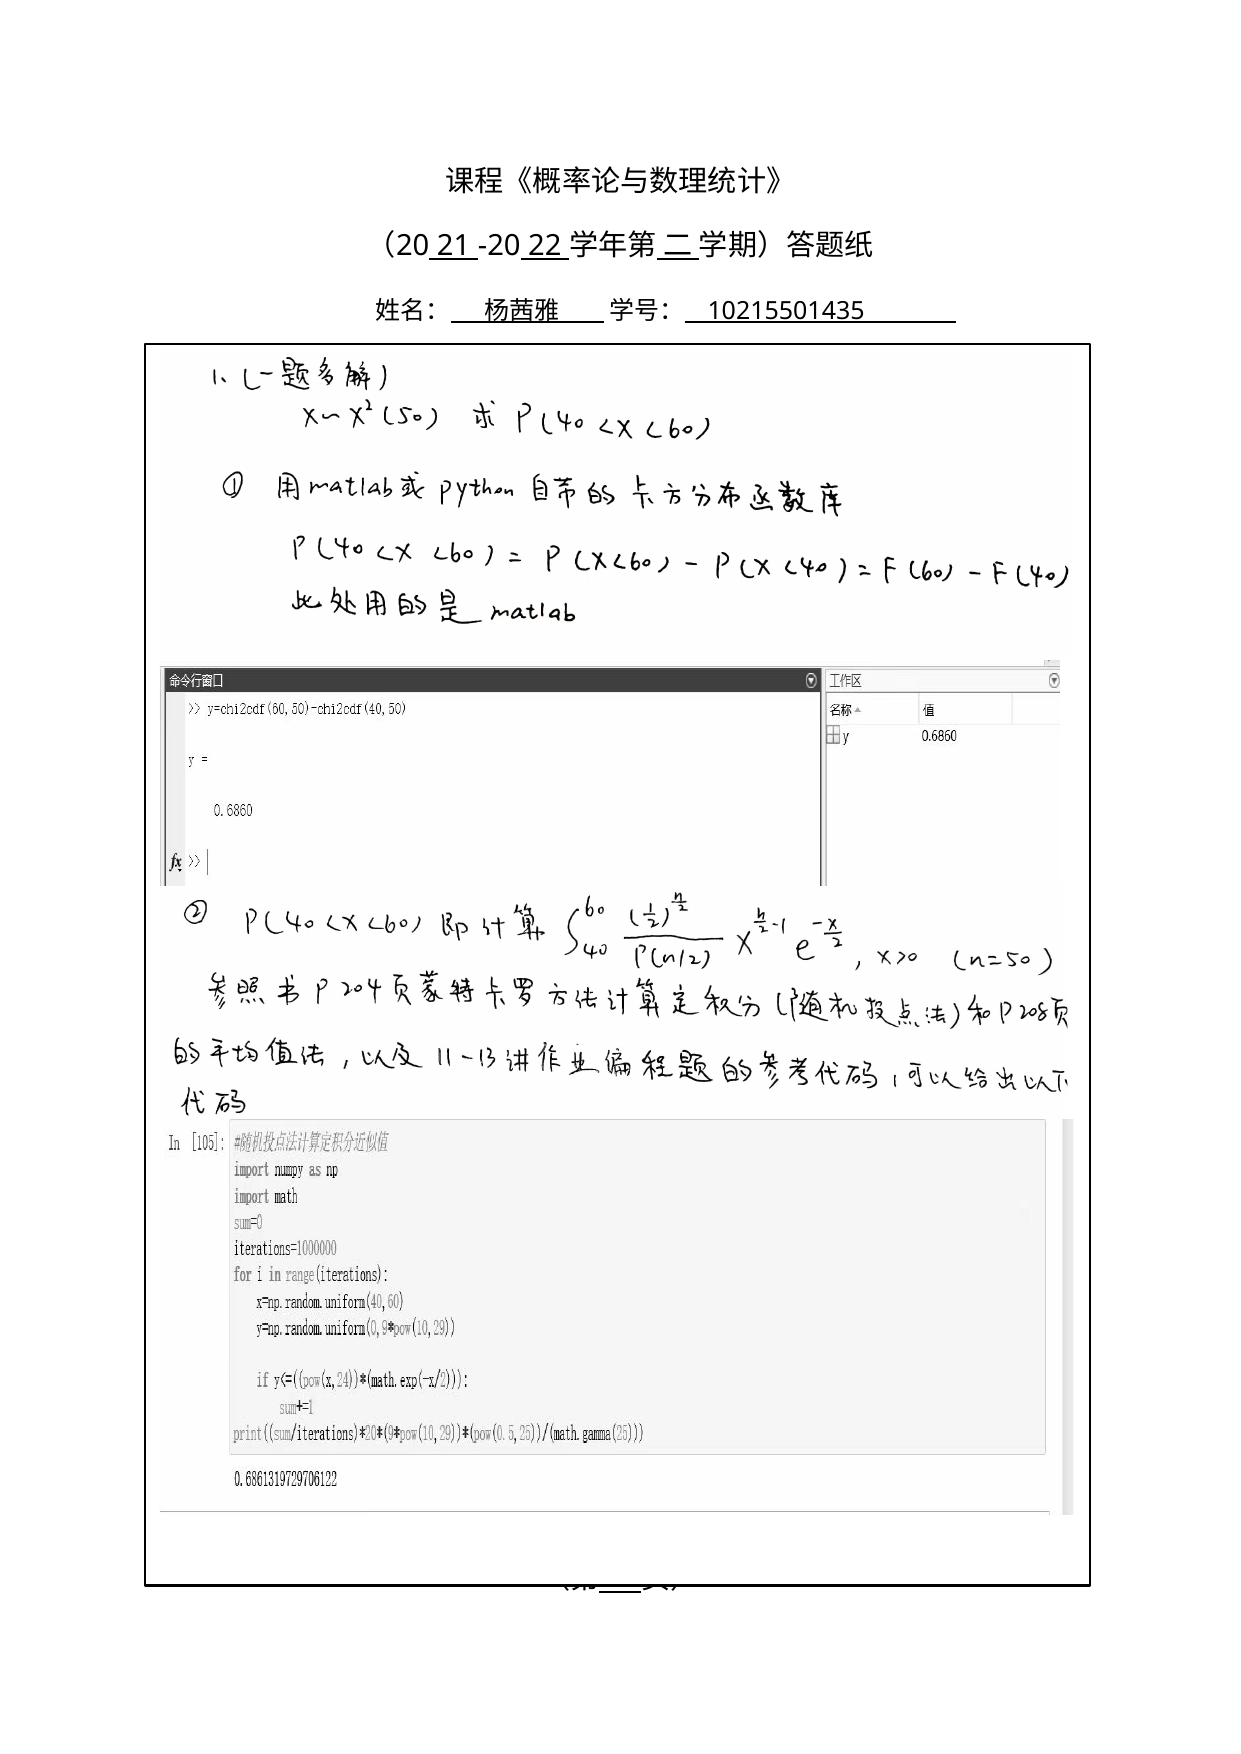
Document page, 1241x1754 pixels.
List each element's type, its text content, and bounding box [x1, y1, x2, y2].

text 课程《概率论与数理统计》 [148, 146, 1092, 211]
text （第 一 页） [148, 1543, 1092, 1608]
picture [159, 351, 1074, 1515]
text 姓名： 杨茜雅 学号： 10215501435 [148, 276, 1092, 341]
text （20 21 -20 22 学年第 二 学期）答题纸 [148, 211, 1092, 276]
